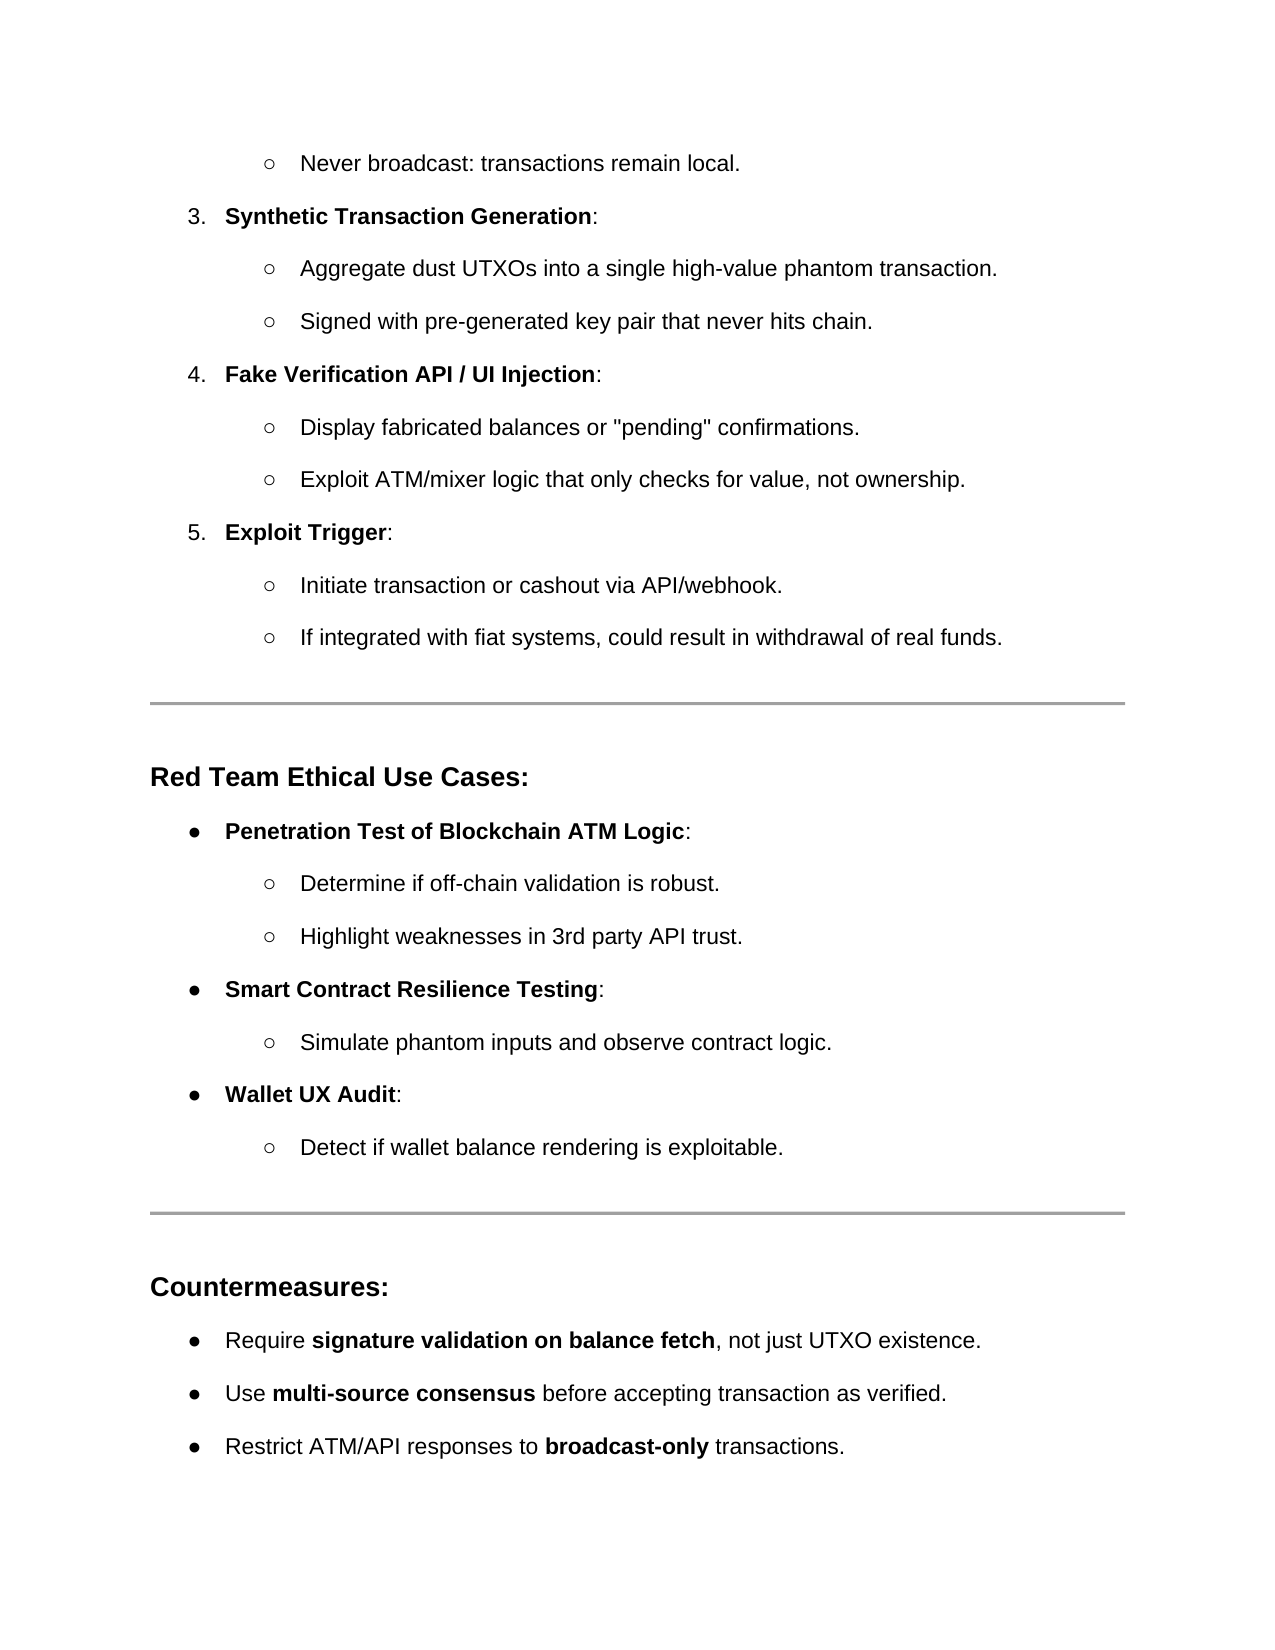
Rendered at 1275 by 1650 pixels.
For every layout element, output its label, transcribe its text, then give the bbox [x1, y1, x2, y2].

list Signed with pre-generated key pair that never hits chain. [262, 308, 1125, 361]
list Require signature validation on balance fetch, not just UTXO existence. [187, 1327, 1125, 1380]
list Restrict ATM/API responses to broadcast-only transactions. [187, 1433, 1125, 1485]
list Never broadcast: transactions remain local. [262, 150, 1125, 203]
subtitle Red Team Ethical Use Cases: [150, 761, 1125, 793]
list Simulate phantom inputs and observe contract logic. [262, 1028, 1125, 1081]
list Fake Verification API / UI Injection: [187, 361, 1125, 413]
list Initiate transaction or cashout via API/webhook. [262, 572, 1125, 624]
list If integrated with fiat systems, could result in withdrawal of real funds. [262, 624, 1125, 677]
list Use multi-source consensus before accepting transaction as verified. [187, 1380, 1125, 1433]
list Exploit Trigger: [187, 519, 1125, 572]
list Exploit ATM/mixer logic that only checks for value, not ownership. [262, 466, 1125, 519]
list Wallet UX Audit: [187, 1081, 1125, 1134]
list Highlight weaknesses in 3rd party API trust. [262, 923, 1125, 976]
list Aggregate dust UTXOs into a single high-value phantom transaction. [262, 255, 1125, 308]
list Smart Contract Resilience Testing: [187, 976, 1125, 1028]
list Display fabricated balances or "pending" confirmations. [262, 413, 1125, 466]
list Synthetic Transaction Generation: [187, 203, 1125, 255]
list Detect if wallet balance rendering is exploitable. [262, 1134, 1125, 1187]
list Penetration Test of Blockchain ATM Logic: [187, 818, 1125, 870]
list Determine if off-chain validation is robust. [262, 870, 1125, 923]
subtitle Countermeasures: [150, 1271, 1125, 1302]
